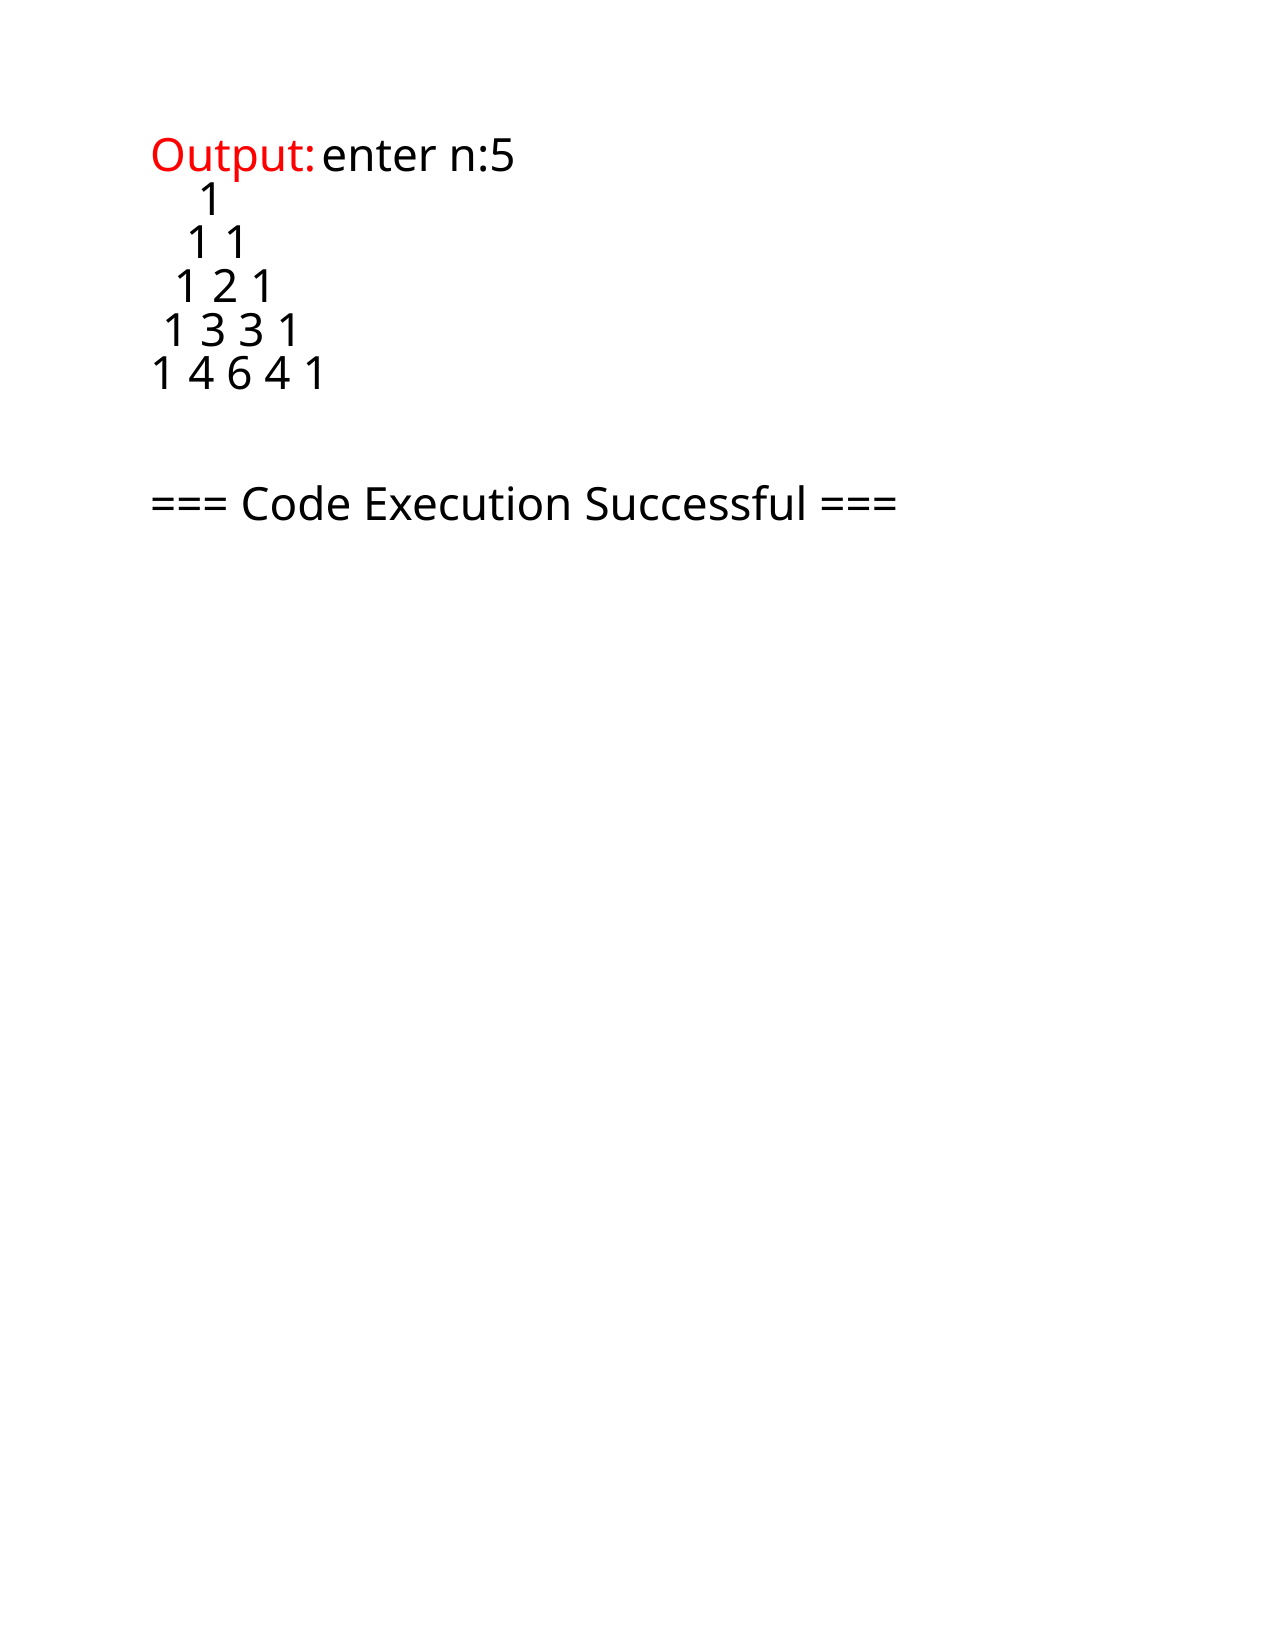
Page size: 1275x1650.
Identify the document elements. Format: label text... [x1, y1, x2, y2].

text Output: enter n:5 [150, 150, 234, 177]
text 1 3 3 1 [150, 324, 1125, 352]
text === Code Execution Successful === [150, 499, 1125, 526]
text 1 [150, 194, 1125, 221]
text 1 2 1 [150, 281, 1125, 308]
text 1 4 6 4 1 [150, 368, 1125, 395]
text 1 1 [150, 237, 1125, 264]
text Output: enter n:5 [238, 150, 1125, 177]
